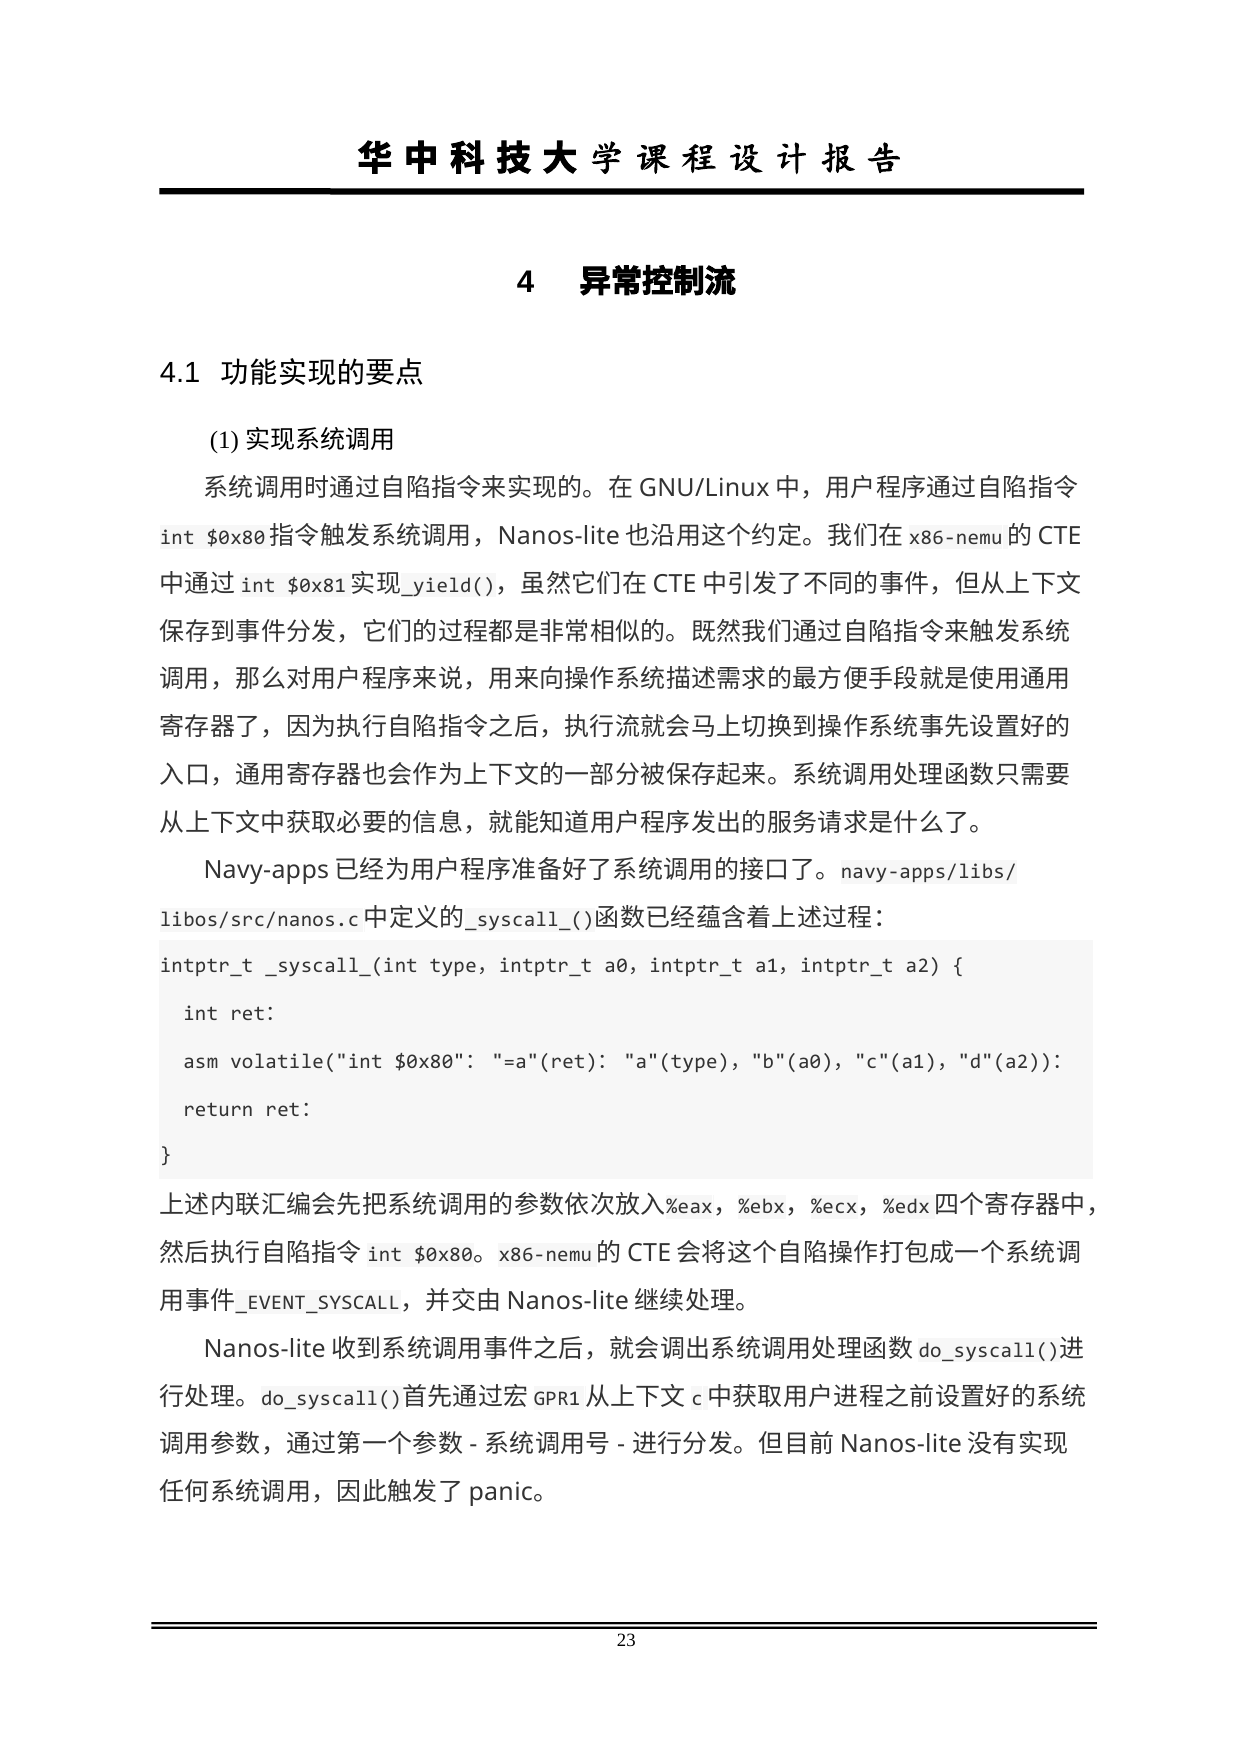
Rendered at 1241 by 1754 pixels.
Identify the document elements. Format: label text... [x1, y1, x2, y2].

text int ret： [159, 988, 1093, 1036]
text Navy-apps已经为用户程序准备好了系统调用的接口了。navy-apps/libs/libos/src/nanos.c中定义的_syscall_()函数已经蕴含着上述过程： [159, 844, 1093, 940]
text 上述内联汇编会先把系统调用的参数依次放入%eax，%ebx，%ecx，%edx四个寄存器中，然后执行自陷指令int $0x80。x86-nemu的CTE会将这个自陷操作打包成一个系统调用事件_EVENT_SYSCALL，并交由Nanos-lite继续处理。 [159, 1179, 1093, 1322]
text } [159, 1131, 1093, 1179]
subtitle 功能实现的要点 [159, 354, 1068, 389]
text Nanos-lite收到系统调用事件之后，就会调出系统调用处理函数do_syscall()进行处理。do_syscall()首先通过宏GPR1从上下文c中获取用户进程之前设置好的系统调用参数，通过第一个参数 - 系统调用号 - 进行分发。但目前Nanos-lite没有实现任何系统调用，因此触发了panic。 [159, 1322, 1093, 1514]
text intptr_t _syscall_(int type，intptr_t a0，intptr_t a1，intptr_t a2) { [159, 940, 1093, 988]
picture [151, 1622, 1100, 1629]
text asm volatile("int $0x80"： "=a"(ret)： "a"(type)，"b"(a0)，"c"(a1)，"d"(a2))： [159, 1036, 1093, 1083]
text 系统调用时通过自陷指令来实现的。在GNU/Linux中，用户程序通过自陷指令int $0x80指令触发系统调用，Nanos-lite也沿用这个约定。我们在x86-nemu的CTE中通过int $0x81实现_yield()，虽然它们在CTE中引发了不同的事件，但从上下文保存到事件分发，它们的过程都是非常相似的。既然我们通过自陷指令来触发系统调用，那么对用户程序来说，用来向操作系统描述需求的最方便手段就是使用通用寄存器了，因为执行自陷指令之后，执行流就会马上切换到操作系统事先设置好的入口，通用寄存器也会作为上下文的一部分被保存起来。系统调用处理函数只需要从上下文中获取必要的信息，就能知道用户程序发出的服务请求是什么了。 [159, 462, 1093, 844]
text return ret： [159, 1083, 1093, 1131]
text (1) 实现系统调用 [159, 414, 1093, 462]
subtitle 异常控制流 [159, 256, 1093, 304]
